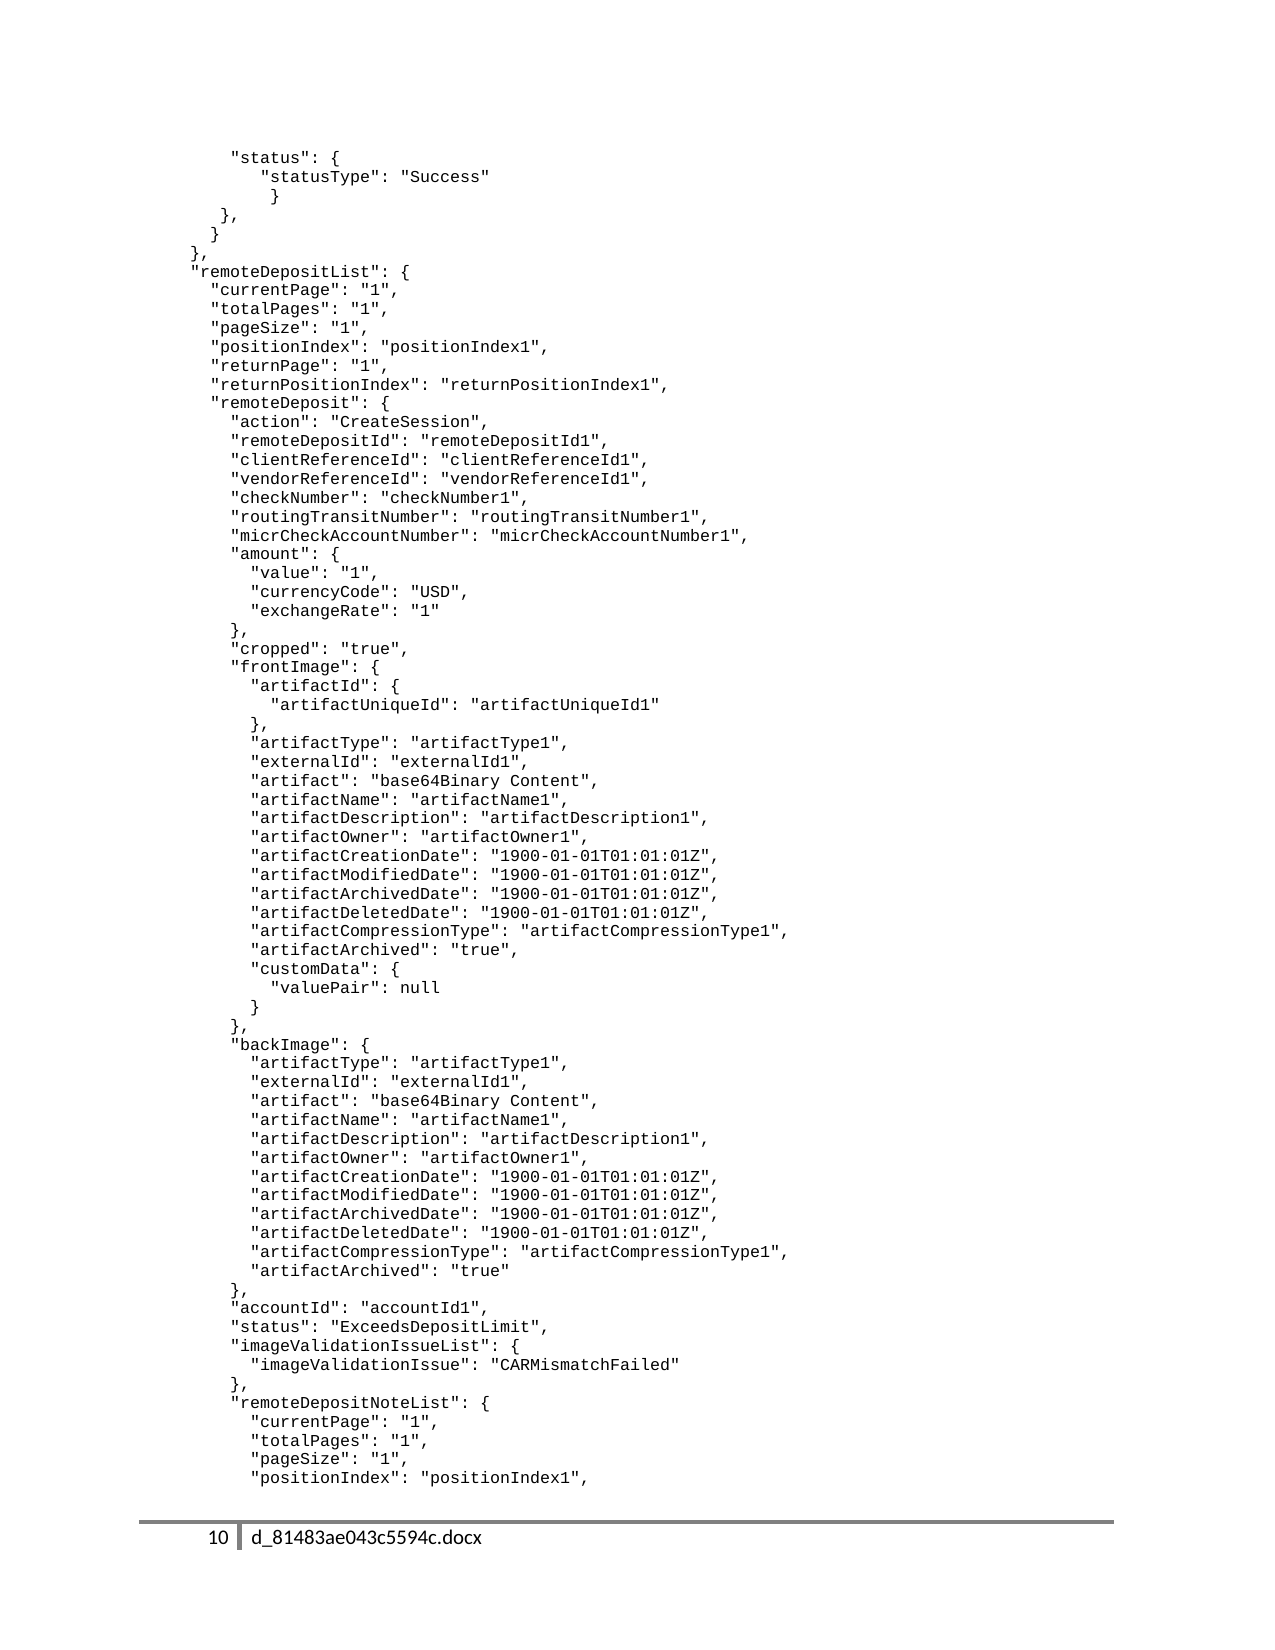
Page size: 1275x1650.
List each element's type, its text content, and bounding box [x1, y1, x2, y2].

text "artifactId": { [150, 678, 1125, 697]
text "checkNumber": "checkNumber1", [150, 489, 1125, 508]
text "positionIndex": "positionIndex1", [150, 1470, 1125, 1489]
text "artifactName": "artifactName1", [150, 791, 1125, 810]
text "clientReferenceId": "clientReferenceId1", [150, 452, 1125, 471]
text "currentPage": "1", [150, 282, 1125, 301]
text "artifactCompressionType": "artifactCompressionType1", [150, 1243, 1125, 1262]
text "value": "1", [150, 565, 1125, 584]
text "artifactType": "artifactType1", [150, 1055, 1125, 1074]
text } [150, 225, 1125, 244]
text "totalPages": "1", [150, 301, 1125, 320]
text "artifact": "base64Binary Content", [150, 772, 1125, 791]
text "micrCheckAccountNumber": "micrCheckAccountNumber1", [150, 527, 1125, 546]
text "pageSize": "1", [150, 1451, 1125, 1470]
text "artifactArchived": "true" [150, 1262, 1125, 1281]
text "currentPage": "1", [150, 1413, 1125, 1432]
text "artifactModifiedDate": "1900-01-01T01:01:01Z", [150, 866, 1125, 885]
text "artifactOwner": "artifactOwner1", [150, 1149, 1125, 1168]
text "artifactDeletedDate": "1900-01-01T01:01:01Z", [150, 1225, 1125, 1243]
text "artifactCreationDate": "1900-01-01T01:01:01Z", [150, 848, 1125, 866]
text "artifactType": "artifactType1", [150, 734, 1125, 753]
text "remoteDepositList": { [150, 263, 1125, 282]
text "artifactUniqueId": "artifactUniqueId1" [150, 697, 1125, 716]
text "cropped": "true", [150, 640, 1125, 659]
text } [150, 188, 1125, 207]
text "returnPage": "1", [150, 357, 1125, 376]
text "status": { [150, 150, 1125, 169]
text "artifactModifiedDate": "1900-01-01T01:01:01Z", [150, 1187, 1125, 1206]
text "routingTransitNumber": "routingTransitNumber1", [150, 508, 1125, 527]
text "frontImage": { [150, 659, 1125, 678]
text "artifactCompressionType": "artifactCompressionType1", [150, 923, 1125, 942]
text "externalId": "externalId1", [150, 1074, 1125, 1093]
text "artifactArchived": "true", [150, 942, 1125, 961]
text }, [150, 1281, 1125, 1300]
text "remoteDeposit": { [150, 395, 1125, 414]
text "externalId": "externalId1", [150, 753, 1125, 772]
text "backImage": { [150, 1036, 1125, 1055]
text "statusType": "Success" [150, 169, 1125, 188]
text "artifact": "base64Binary Content", [150, 1093, 1125, 1112]
text "artifactDescription": "artifactDescription1", [150, 810, 1125, 829]
text "remoteDepositNoteList": { [150, 1394, 1125, 1413]
text "artifactOwner": "artifactOwner1", [150, 829, 1125, 848]
text "accountId": "accountId1", [150, 1300, 1125, 1319]
text "artifactDescription": "artifactDescription1", [150, 1130, 1125, 1149]
text "pageSize": "1", [150, 320, 1125, 338]
text }, [150, 207, 1125, 225]
text "exchangeRate": "1" [150, 602, 1125, 621]
text "valuePair": null [150, 979, 1125, 998]
text } [150, 998, 1125, 1017]
text "positionIndex": "positionIndex1", [150, 338, 1125, 357]
text "returnPositionIndex": "returnPositionIndex1", [150, 376, 1125, 395]
text "imageValidationIssue": "CARMismatchFailed" [150, 1357, 1125, 1376]
text "artifactCreationDate": "1900-01-01T01:01:01Z", [150, 1168, 1125, 1187]
text "amount": { [150, 546, 1125, 565]
text "action": "CreateSession", [150, 414, 1125, 433]
text "artifactArchivedDate": "1900-01-01T01:01:01Z", [150, 1206, 1125, 1225]
text "totalPages": "1", [150, 1432, 1125, 1451]
text "imageValidationIssueList": { [150, 1338, 1125, 1357]
text "artifactName": "artifactName1", [150, 1112, 1125, 1130]
text }, [150, 244, 1125, 263]
text "remoteDepositId": "remoteDepositId1", [150, 433, 1125, 452]
text }, [150, 1017, 1125, 1036]
text "customData": { [150, 961, 1125, 979]
text "artifactArchivedDate": "1900-01-01T01:01:01Z", [150, 885, 1125, 904]
text "status": "ExceedsDepositLimit", [150, 1319, 1125, 1338]
text "vendorReferenceId": "vendorReferenceId1", [150, 471, 1125, 489]
text }, [150, 716, 1125, 734]
text "currencyCode": "USD", [150, 584, 1125, 602]
text "artifactDeletedDate": "1900-01-01T01:01:01Z", [150, 904, 1125, 923]
text }, [150, 621, 1125, 640]
text }, [150, 1376, 1125, 1394]
